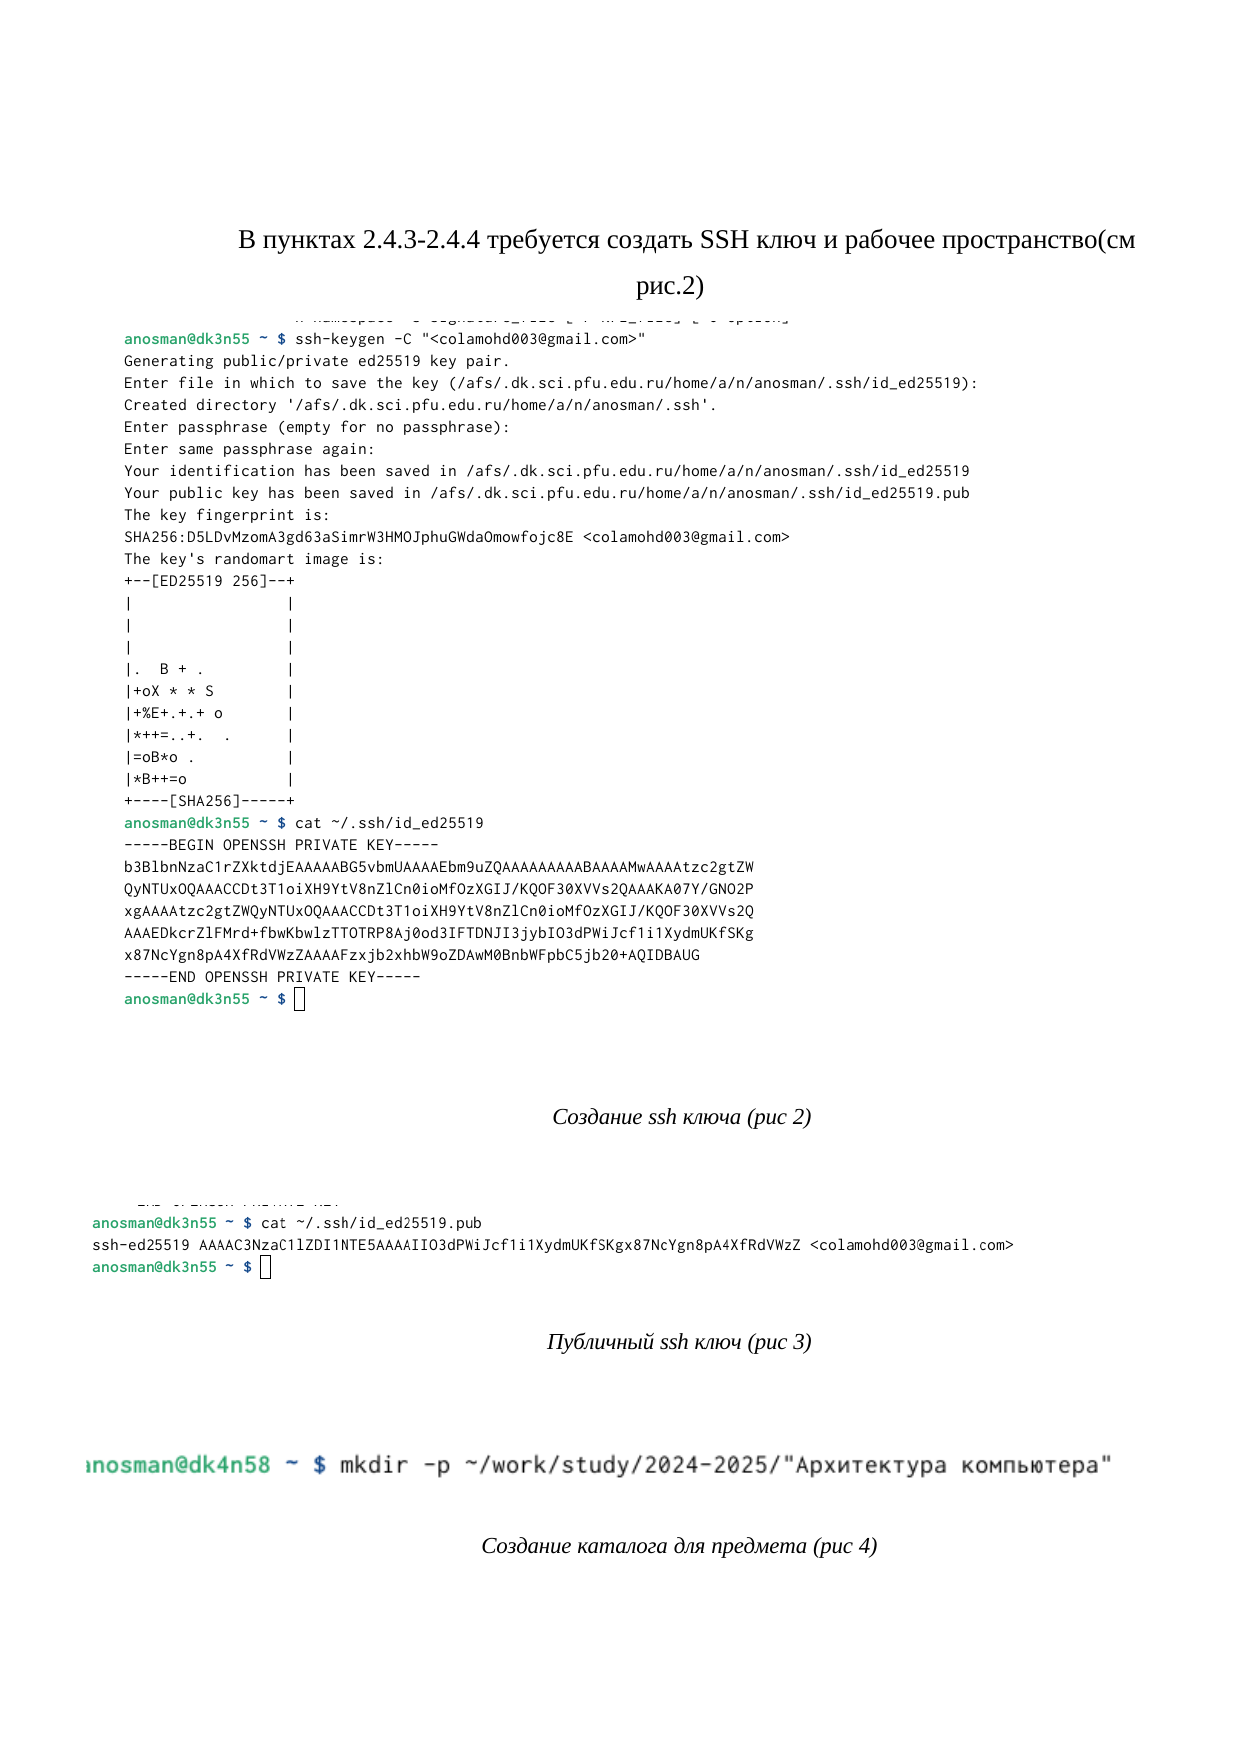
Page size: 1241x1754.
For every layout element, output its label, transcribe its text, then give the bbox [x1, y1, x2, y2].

picture [123, 321, 1203, 1016]
text Публичный ssh ключ (рис 3) [205, 1328, 1153, 1355]
text В пунктах 2.4.3-2.4.4 требуется создать SSH ключ и рабочее пространство(см рис.2) [177, 223, 1163, 300]
picture [86, 1448, 1167, 1487]
text Создание ssh ключа (рис 2) [210, 1103, 1153, 1129]
picture [91, 1205, 1172, 1283]
text Создание каталога для предмета (рис 4) [205, 1532, 1153, 1558]
